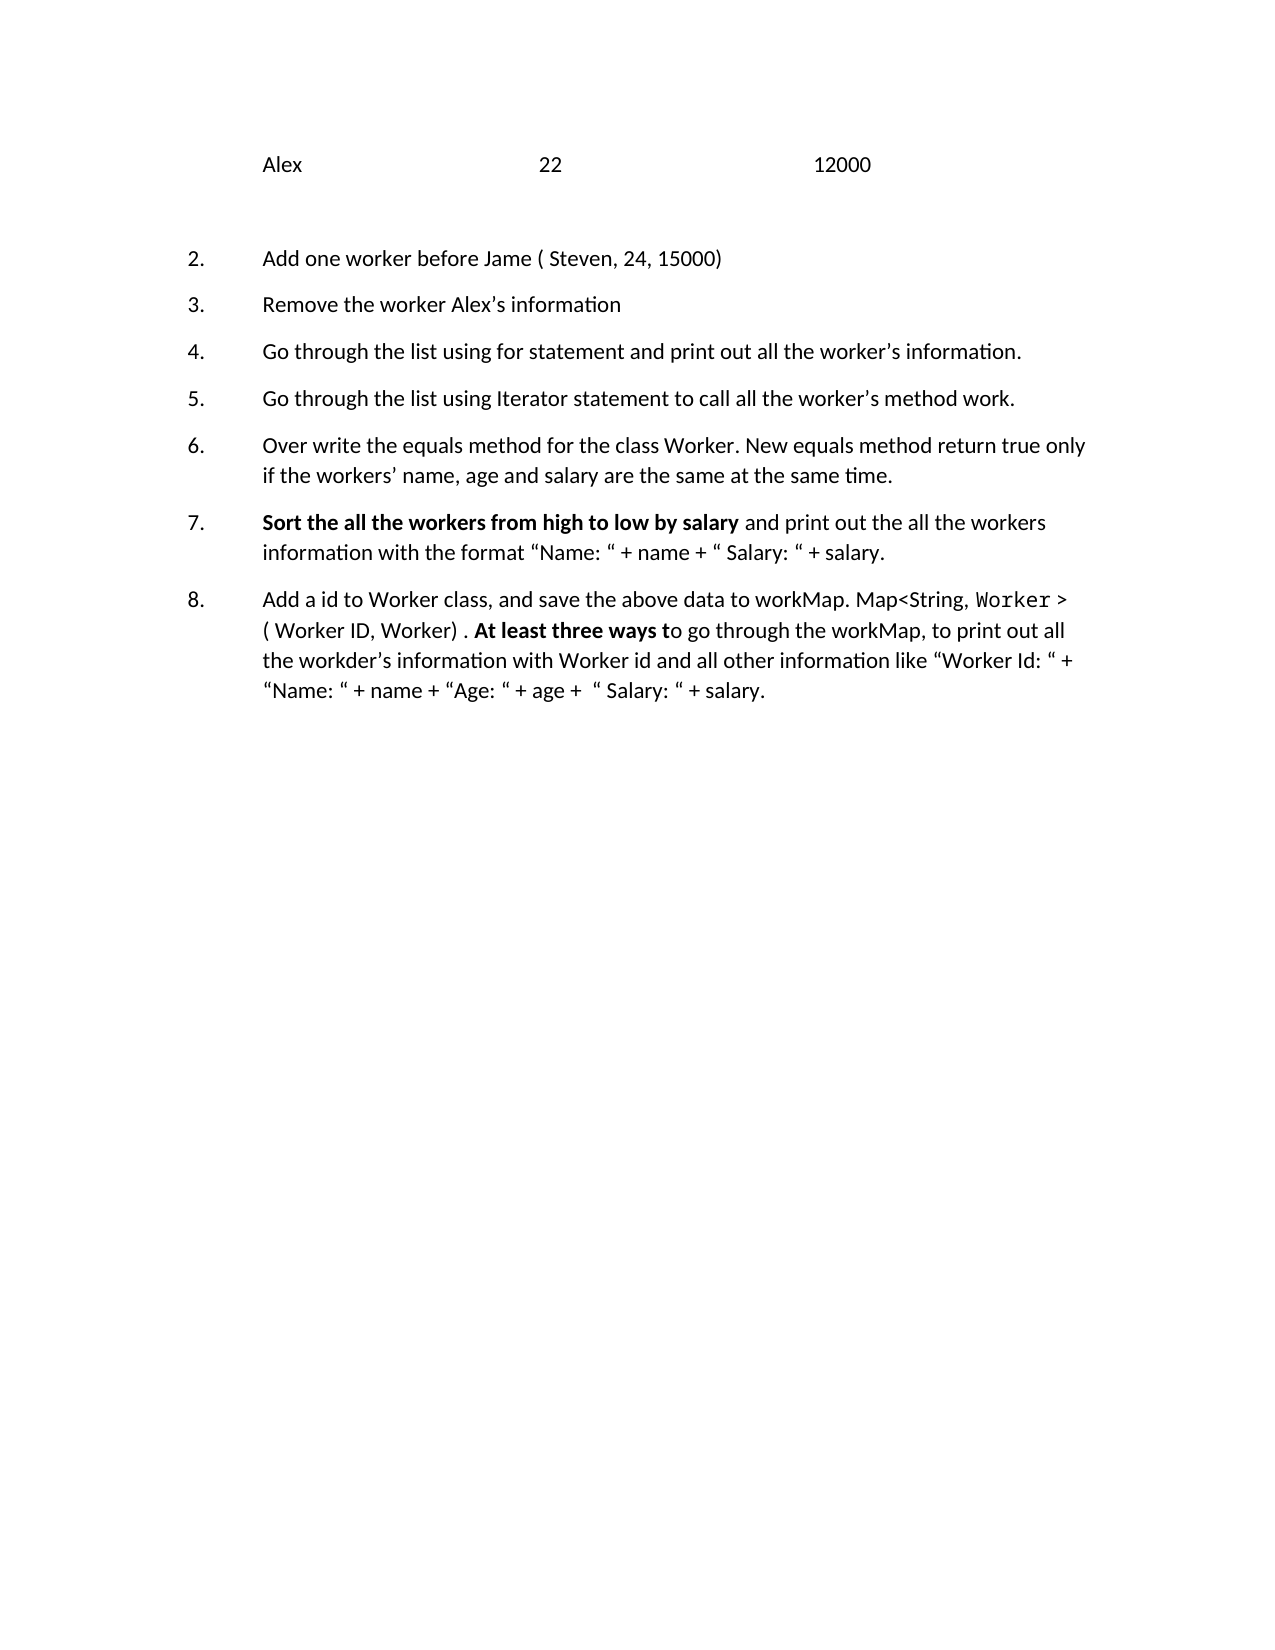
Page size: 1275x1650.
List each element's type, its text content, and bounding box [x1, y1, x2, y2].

list Over write the equals method for the class Worker. New equals method return true only if the workers’ name, age and salary are the same at the same time. [187, 431, 1087, 489]
list Go through the list using Iterator statement to call all the worker’s method work. [187, 384, 1087, 412]
table_cell 22 [538, 150, 812, 197]
table_cell Alex [261, 150, 538, 197]
list Sort the all the workers from high to low by salary and print out the all the workers information with the format “Name: “ + name + “ Salary: “ + salary. [187, 508, 1087, 566]
table_cell 12000 [812, 150, 1088, 197]
list Add a id to Worker class, and save the above data to workMap. Map<String, Worker > ( Worker ID, Worker) . At least three ways to go through the workMap, to print out all the workder’s information with Worker id and all other information like “Worker Id: “ + “Name: “ + name + “Age: “ + age + “ Salary: “ + salary. [187, 585, 1087, 704]
list Remove the worker Alex’s information [187, 291, 1087, 318]
list Go through the list using for statement and print out all the worker’s information. [187, 337, 1087, 365]
list Add one worker before Jame ( Steven, 24, 15000) [187, 244, 1087, 272]
